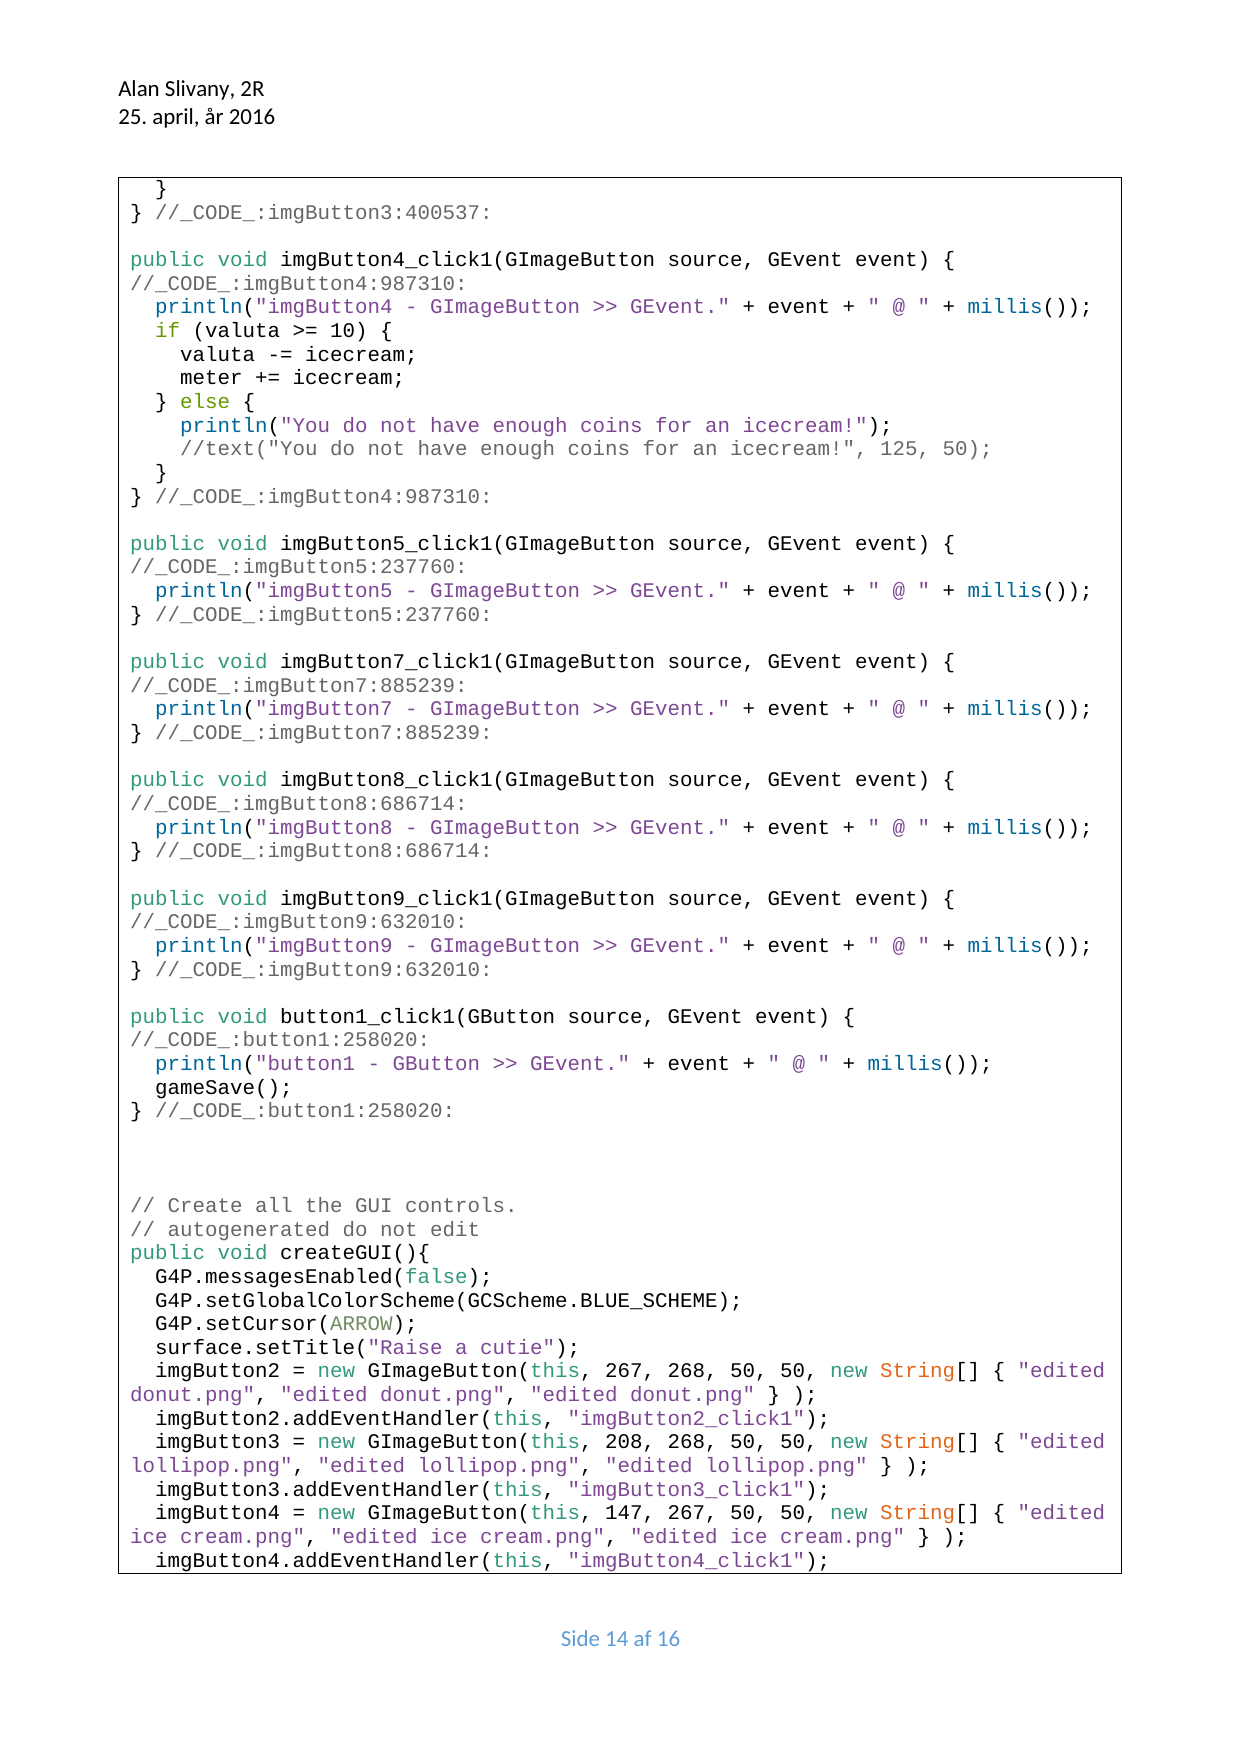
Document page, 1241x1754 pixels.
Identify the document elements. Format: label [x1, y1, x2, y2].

table_header [119, 178, 1121, 1573]
